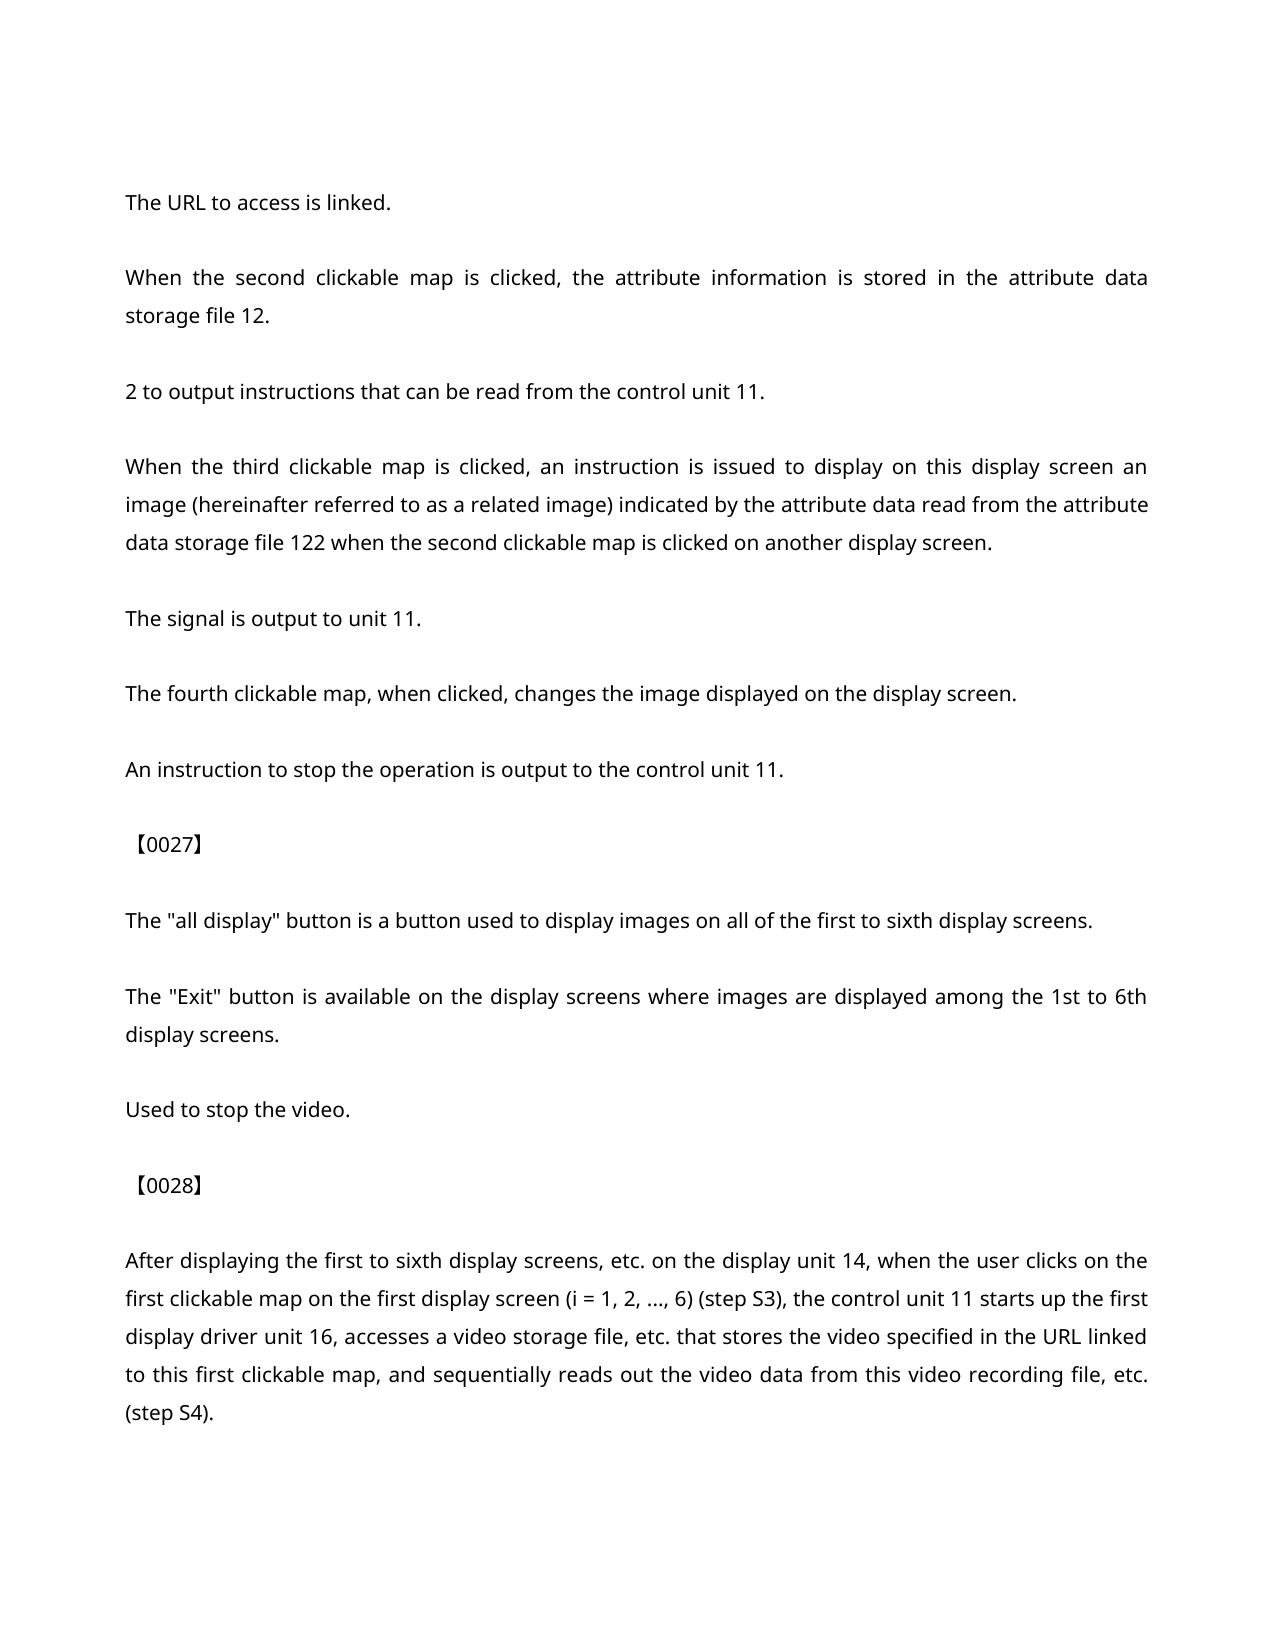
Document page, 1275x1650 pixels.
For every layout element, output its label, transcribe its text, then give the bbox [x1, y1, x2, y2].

text Used to stop the video. [125, 1095, 1150, 1124]
text 2 to output instructions that can be read from the control unit 11. [125, 377, 1150, 405]
text 【0027】 [125, 831, 1150, 859]
text The fourth clickable map, when clicked, changes the image displayed on the display screen. [125, 679, 1150, 708]
text An instruction to stop the operation is output to the control unit 11. [125, 755, 1150, 783]
text The "Exit" button is available on the display screens where images are displayed among the 1st to 6th display screens. [125, 982, 1150, 1048]
text When the second clickable map is clicked, the attribute information is stored in the attribute data storage file 12. [125, 263, 1150, 330]
text The "all display" button is a button used to display images on all of the first to sixth display screens. [125, 906, 1150, 935]
text The signal is output to unit 11. [125, 604, 1150, 632]
text When the third clickable map is clicked, an instruction is issued to display on this display screen an image (hereinafter referred to as a related image) indicated by the attribute data read from the attribute data storage file 122 when the second clickable map is clicked on another display screen. [125, 452, 1150, 557]
text The URL to access is linked. [125, 188, 1150, 216]
text After displaying the first to sixth display screens, etc. on the display unit 14, when the user clicks on the first clickable map on the first display screen (i = 1, 2, ..., 6) (step S3), the control unit 11 starts up the first display driver unit 16, accesses a video storage file, etc. that stores the video specified in the URL linked to this first clickable map, and sequentially reads out the video data from this video recording file, etc. (step S4). [125, 1247, 1150, 1426]
text 【0028】 [125, 1171, 1150, 1199]
